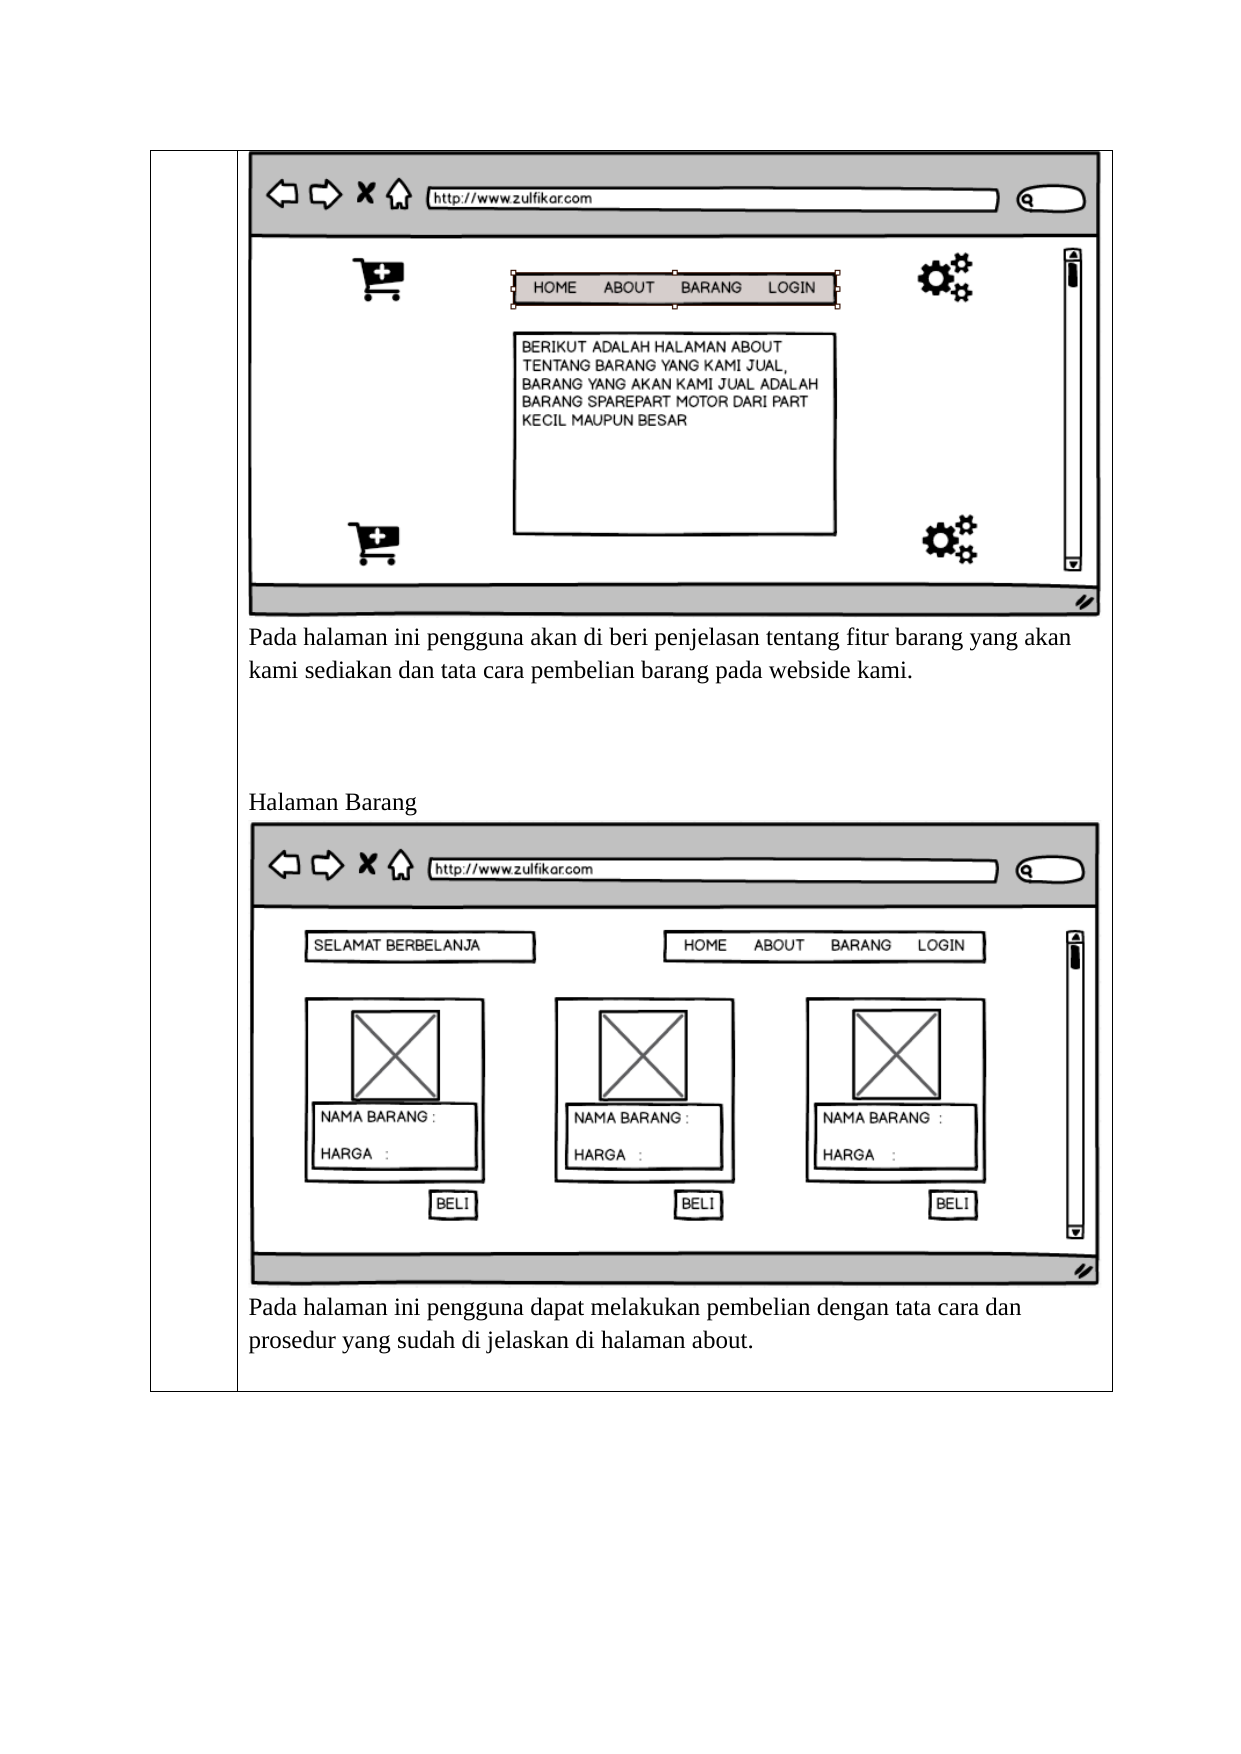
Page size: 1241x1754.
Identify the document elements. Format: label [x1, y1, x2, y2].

picture [248, 151, 1102, 618]
picture [248, 820, 1102, 1288]
table_cell [238, 151, 1112, 1391]
table_cell [151, 151, 237, 1391]
